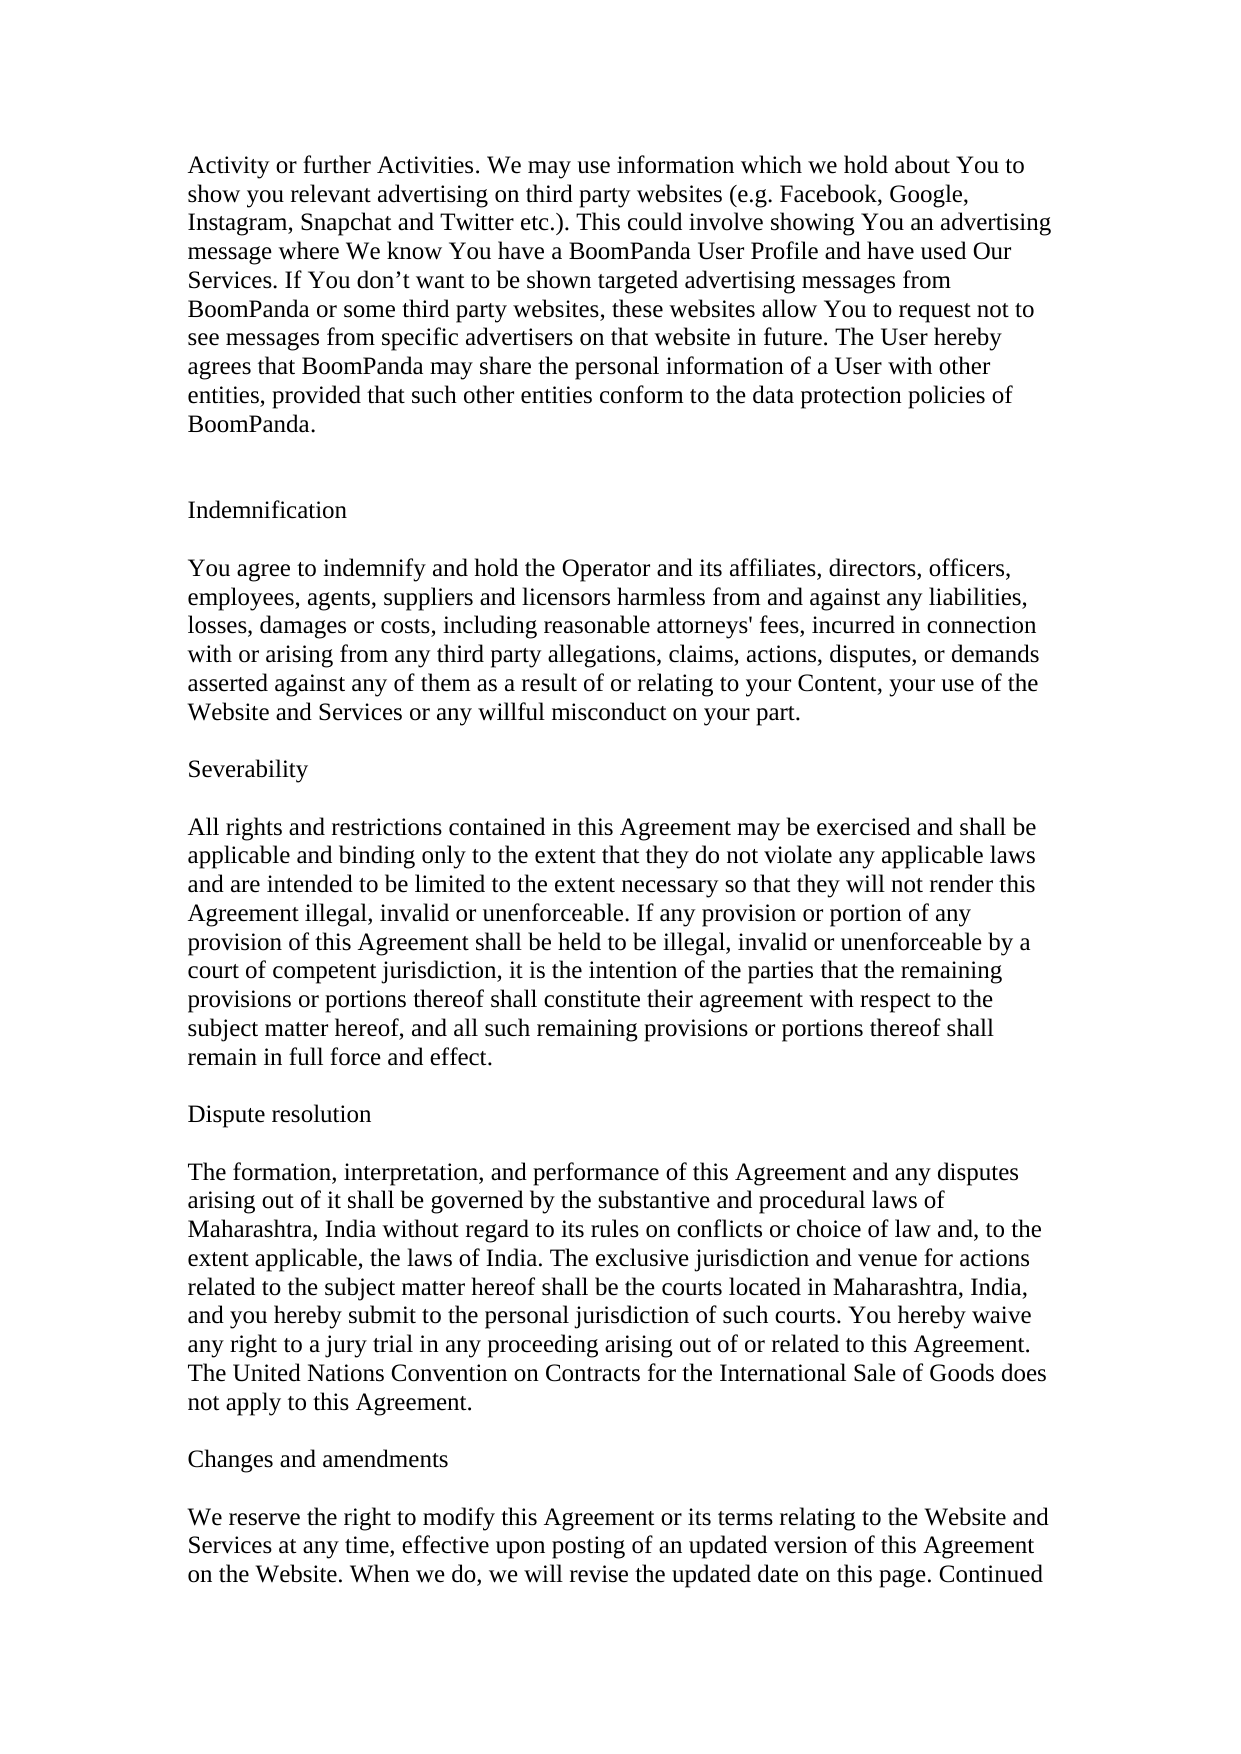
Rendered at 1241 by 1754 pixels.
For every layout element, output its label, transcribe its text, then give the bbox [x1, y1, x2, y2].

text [187, 1502, 1053, 1588]
text All rights and restrictions contained in this Agreement may be exercised and shall be applicable and binding only to the extent that they do not violate any applicable laws and are intended to be limited to the extent necessary so that they will not render this Agreement illegal, invalid or unenforceable. If any provision or portion of any provision of this Agreement shall be held to be illegal, invalid or unenforceable by a court of competent jurisdiction, it is the intention of the parties that the remaining provisions or portions thereof shall constitute their agreement with respect to the subject matter hereof, and all such remaining provisions or portions thereof shall remain in full force and effect. [187, 812, 1053, 1070]
text Dispute resolution [187, 1099, 1053, 1128]
text You agree to indemnify and hold the Operator and its affiliates, directors, officers, employees, agents, suppliers and licensors harmless from and against any liabilities, losses, damages or costs, including reasonable attorneys' fees, incurred in connection with or arising from any third party allegations, claims, actions, disputes, or demands asserted against any of them as a result of or relating to your Content, your use of the Website and Services or any willful misconduct on your part. [187, 553, 1053, 725]
text Indemnification [187, 495, 1053, 524]
text The formation, interpretation, and performance of this Agreement and any disputes arising out of it shall be governed by the substantive and procedural laws of Maharashtra, India without regard to its rules on conflicts or choice of law and, to the extent applicable, the laws of India. The exclusive jurisdiction and venue for actions related to the subject matter hereof shall be the courts located in Maharashtra, India, and you hereby submit to the personal jurisdiction of such courts. You hereby waive any right to a jury trial in any proceeding arising out of or related to this Agreement. The United Nations Convention on Contracts for the International Sale of Goods does not apply to this Agreement. [187, 1157, 1053, 1415]
text Changes and amendments [187, 1444, 1053, 1473]
text Severability [187, 754, 1053, 783]
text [187, 150, 1053, 437]
